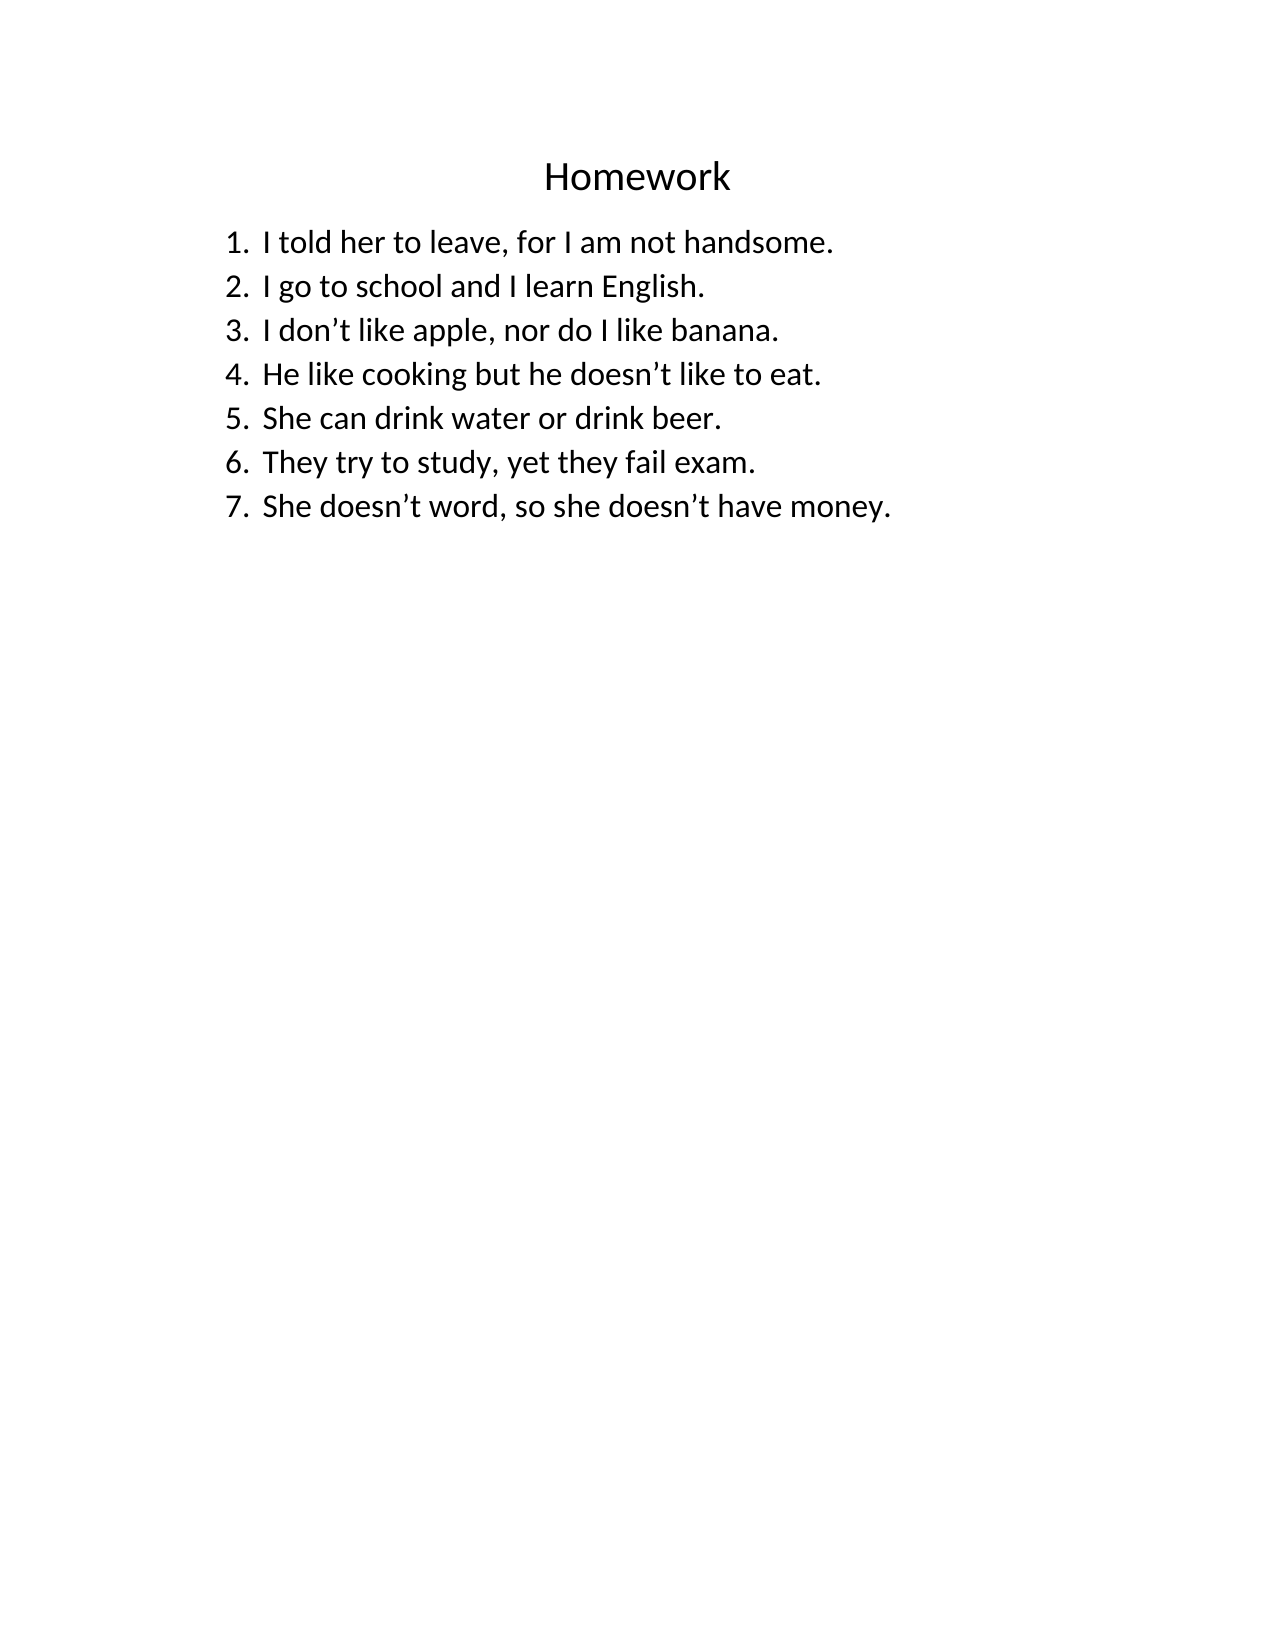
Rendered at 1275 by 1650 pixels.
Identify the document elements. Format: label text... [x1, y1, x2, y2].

list I go to school and I learn English. [225, 266, 1125, 306]
list She doesn’t word, so she doesn’t have money. [225, 485, 1125, 526]
list They try to study, yet they fail exam. [225, 441, 1125, 482]
list I don’t like apple, nor do I like banana. [225, 309, 1125, 350]
list I told her to leave, for I am not handsome. [225, 222, 1125, 262]
text Homework [150, 150, 1125, 201]
list She can drink water or drink beer. [225, 397, 1125, 438]
list He like cooking but he doesn’t like to eat. [225, 353, 1125, 394]
